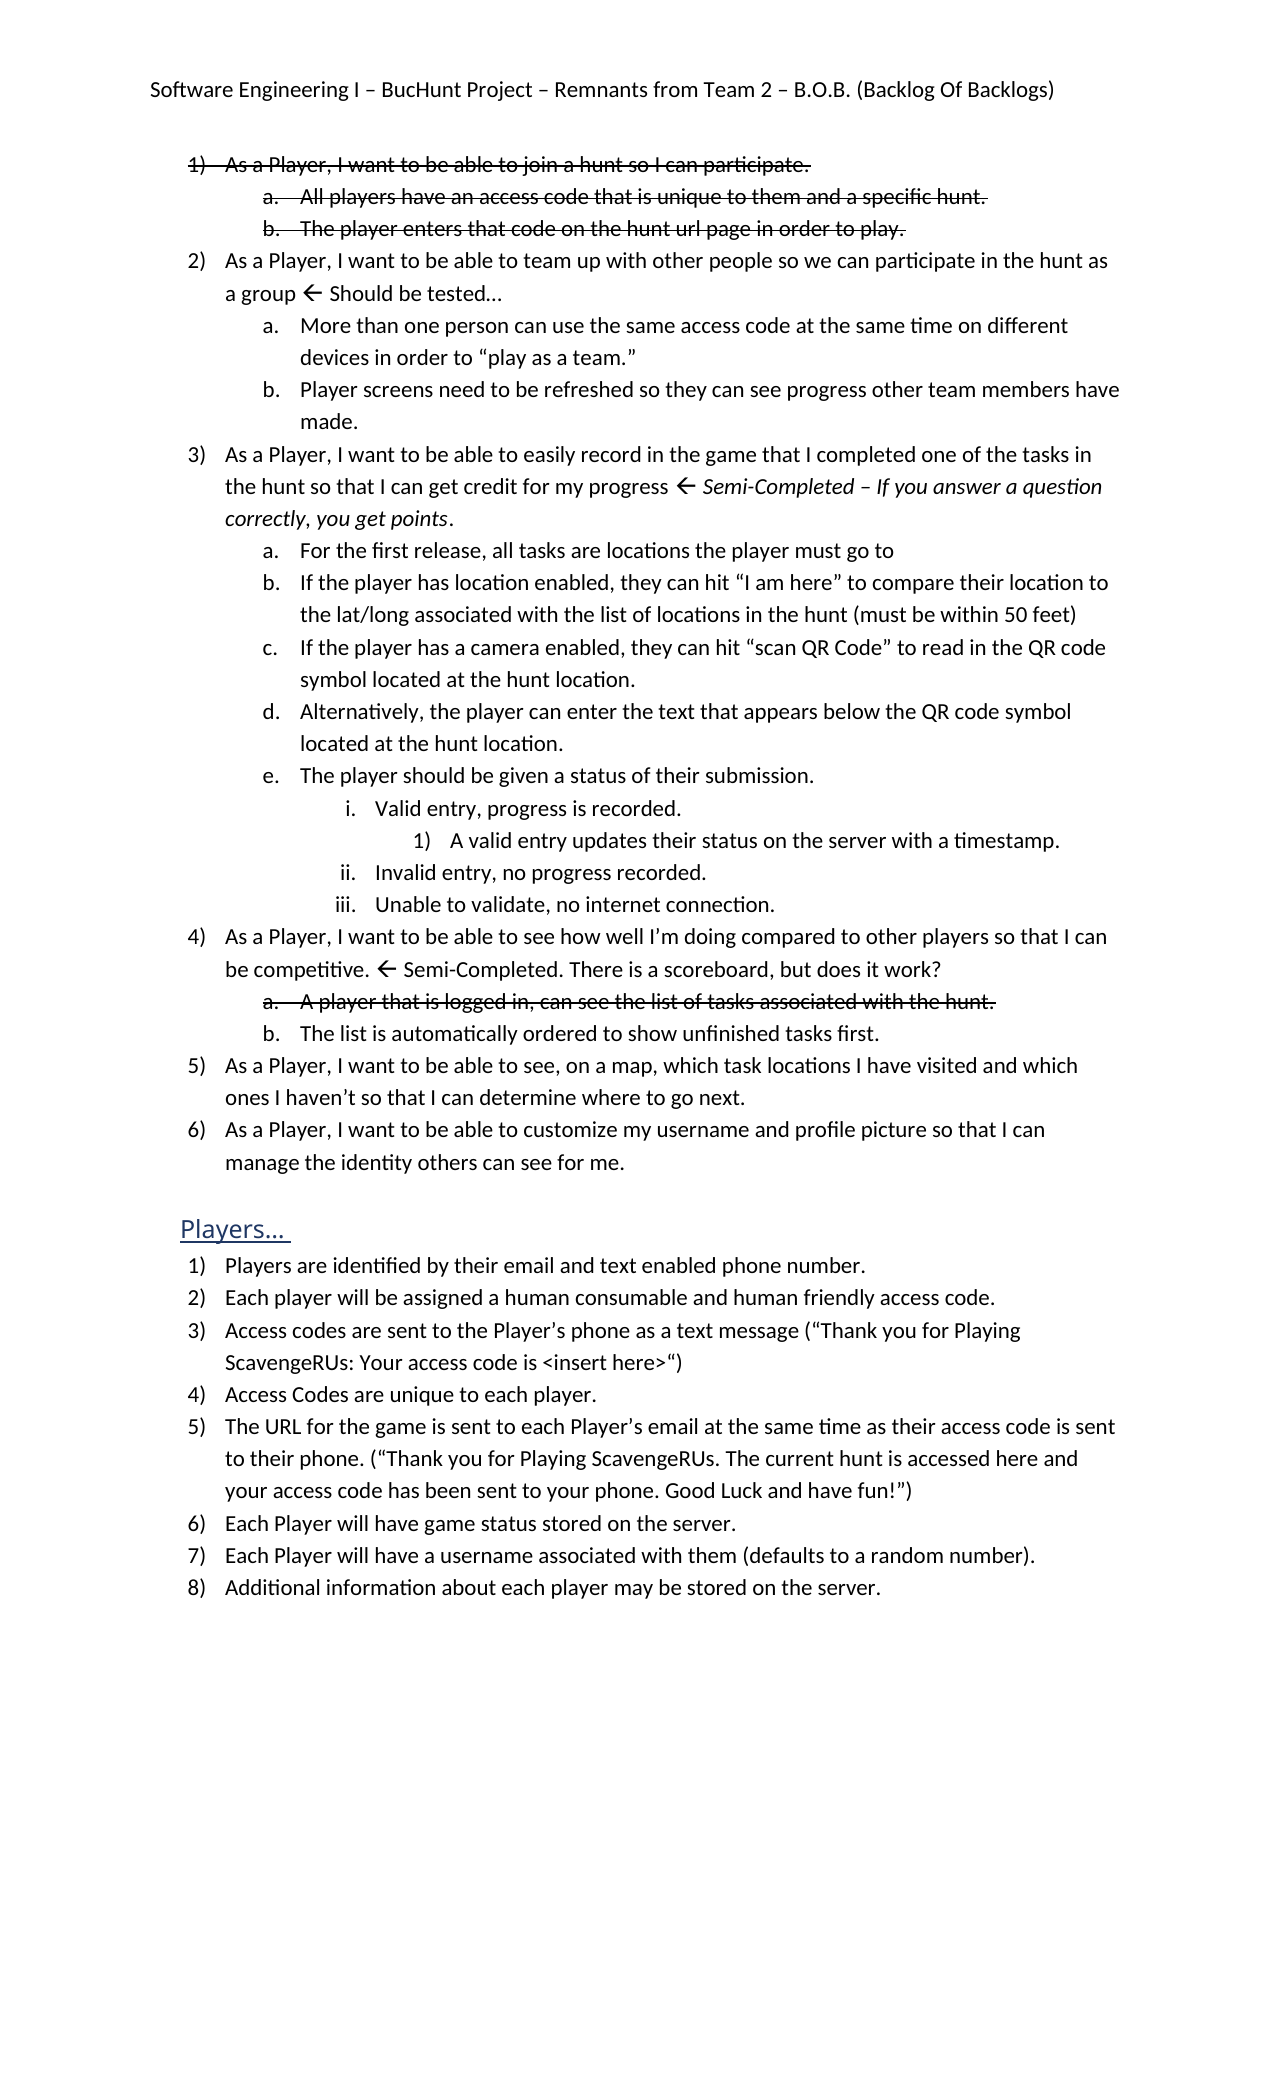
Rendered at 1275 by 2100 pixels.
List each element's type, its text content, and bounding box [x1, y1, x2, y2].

list A player that is logged in, can see the list of tasks associated with the hunt. [262, 987, 1125, 1015]
list Invalid entry, no progress recorded. [356, 858, 1125, 886]
list The URL for the game is sent to each Player’s email at the same time as their access code is sent to their phone. (“Thank you for Playing ScavengeRUs. The current hunt is accessed here and your access code has been sent to your phone. Good Luck and have fun!”) [187, 1412, 1125, 1505]
list Access Codes are unique to each player. [187, 1380, 1125, 1408]
list Each player will be assigned a human consumable and human friendly access code. [187, 1283, 1125, 1312]
list Player screens need to be refreshed so they can see progress other team members have made. [262, 375, 1125, 436]
list Unable to validate, no internet connection. [356, 890, 1125, 918]
list Alternatively, the player can enter the text that appears below the QR code symbol located at the hunt location. [262, 697, 1125, 757]
list More than one person can use the same access code at the same time on different devices in order to “play as a team.” [262, 311, 1125, 371]
list For the first release, all tasks are locations the player must go to [262, 536, 1125, 564]
list If the player has a camera enabled, they can hit “scan QR Code” to read in the QR code symbol located at the hunt location. [262, 633, 1125, 693]
list Valid entry, progress is recorded. [356, 794, 1125, 822]
list A valid entry updates their status on the server with a timestamp. [412, 826, 1125, 854]
list Access codes are sent to the Player’s phone as a text message (“Thank you for Playing ScavengeRUs: Your access code is <insert here>“) [187, 1316, 1125, 1376]
subtitle Players… [180, 1212, 1125, 1246]
list As a Player, I want to be able to easily record in the game that I completed one of the tasks in the hunt so that I can get credit for my progress Semi-Completed – If you answer a question correctly, you get points. [187, 440, 1125, 532]
list As a Player, I want to be able to customize my username and profile picture so that I can manage the identity others can see for me. [187, 1116, 1125, 1176]
list If the player has location enabled, they can hit “I am here” to compare their location to the lat/long associated with the list of locations in the hunt (must be within 50 feet) [262, 568, 1125, 629]
list The player enters that code on the hunt url page in order to play. [262, 214, 1125, 242]
list As a Player, I want to be able to see, on a map, which task locations I have visited and which ones I haven’t so that I can determine where to go next. [187, 1051, 1125, 1111]
list As a Player, I want to be able to team up with other people so we can participate in the hunt as a group Should be tested… [187, 247, 1125, 307]
list Players are identified by their email and text enabled phone number. [187, 1251, 1125, 1279]
list All players have an access code that is unique to them and a specific hunt. [262, 182, 1125, 210]
list As a Player, I want to be able to see how well I’m doing compared to other players so that I can be competitive. Semi-Completed. There is a scoreboard, but does it work? [187, 922, 1125, 983]
list Each Player will have a username associated with them (defaults to a random number). [187, 1541, 1125, 1569]
list Each Player will have game status stored on the server. [187, 1509, 1125, 1537]
list The list is automatically ordered to show unfinished tasks first. [262, 1019, 1125, 1047]
list As a Player, I want to be able to join a hunt so I can participate. [187, 150, 1125, 178]
list Additional information about each player may be stored on the server. [187, 1573, 1125, 1601]
list The player should be given a status of their submission. [262, 762, 1125, 789]
